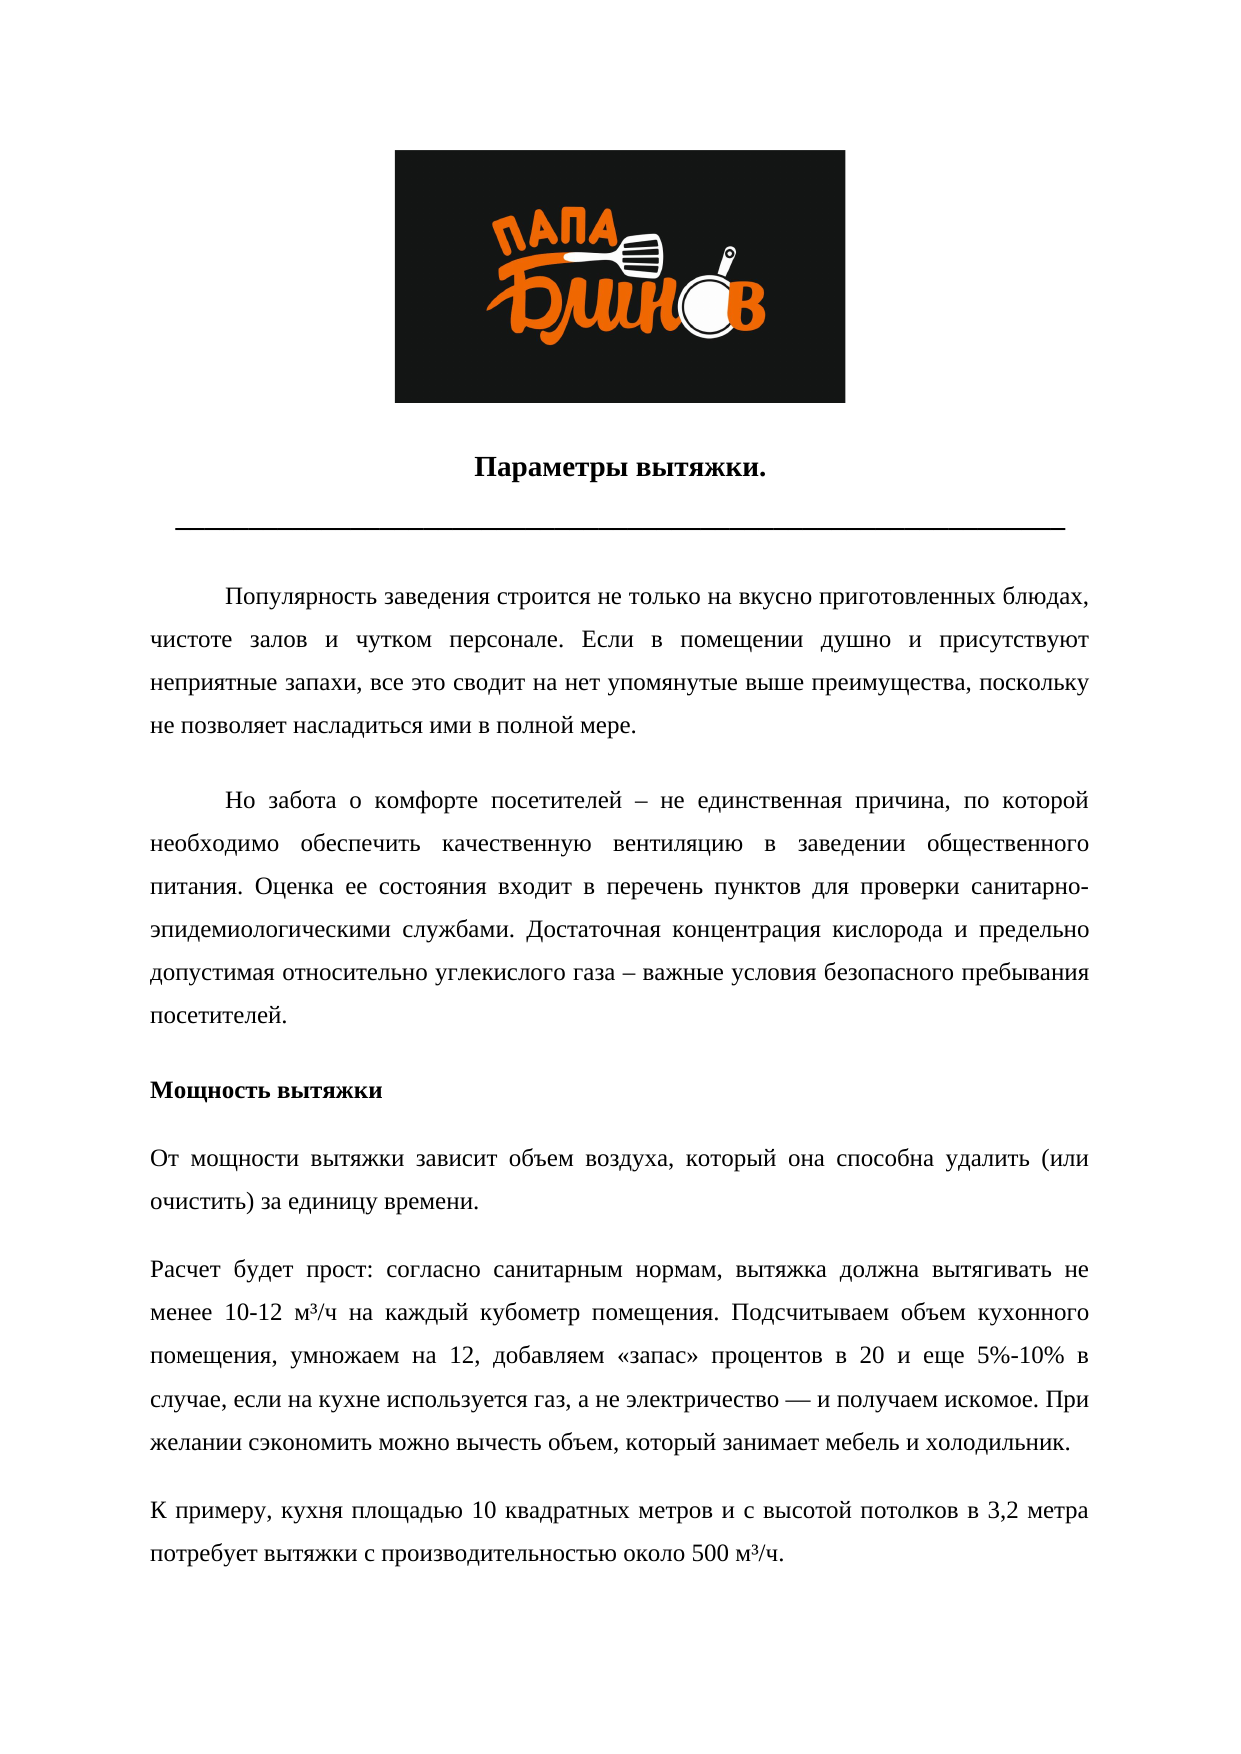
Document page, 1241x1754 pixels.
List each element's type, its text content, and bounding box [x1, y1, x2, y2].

text _____________________________________________________________ [150, 499, 1090, 533]
text Мощность вытяжки [150, 1075, 1082, 1104]
text К примеру, кухня площадью 10 квадратных метров и с высотой потолков в 3,2 метра потребует вытяжки с производительностью около 500 м³/ч. [150, 1495, 1090, 1567]
text Но забота о комфорте посетителей – не единственная причина, по которой необходимо обеспечить качественную вентиляцию в заведении общественного питания. Оценка ее состояния входит в перечень пунктов для проверки санитарно-эпидемиологическими службами. Достаточная концентрация кислорода и предельно допустимая относительно углекислого газа – важные условия безопасного пребывания посетителей. [150, 785, 1090, 1029]
text Популярность заведения строится не только на вкусно приготовленных блюдах, чистоте залов и чутком персонале. Если в помещении душно и присутствуют неприятные запахи, все это сводит на нет упомянутые выше преимущества, поскольку не позволяет насладиться ими в полной мере. [150, 581, 1090, 739]
text Расчет будет прост: согласно санитарным нормам, вытяжка должна вытягивать не менее 10-12 м³/ч на каждый кубометр помещения. Подсчитываем объем кухонного помещения, умножаем на 12, добавляем «запас» процентов в 20 и еще 5%-10% в случае, если на кухне используется газ, а не электричество — и получаем искомое. При желании сэкономить можно вычесть объем, который занимает мебель и холодильник. [150, 1254, 1090, 1456]
text От мощности вытяжки зависит объем воздуха, который она способна удалить (или очистить) за единицу времени. [150, 1143, 1090, 1215]
text Параметры вытяжки. [150, 449, 1090, 483]
picture [394, 150, 846, 403]
